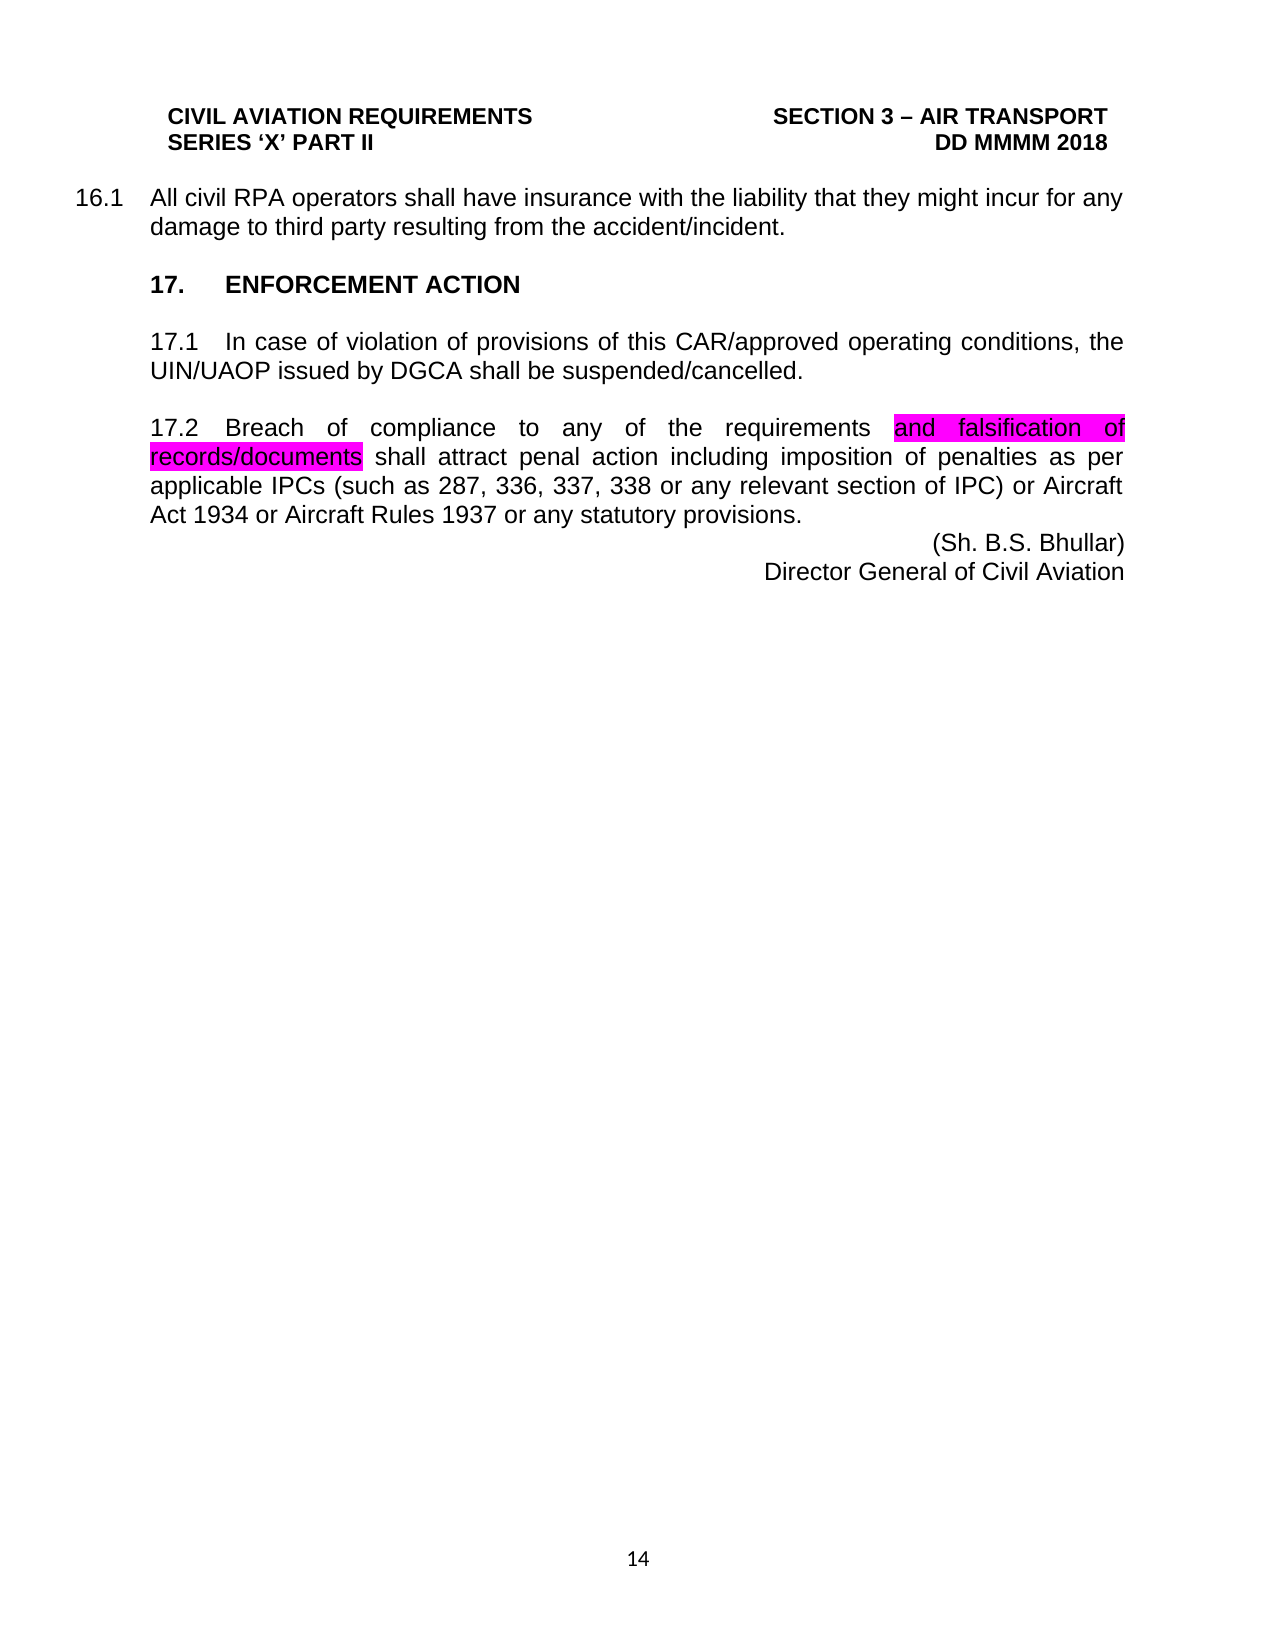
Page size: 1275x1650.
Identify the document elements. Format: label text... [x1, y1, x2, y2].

text Director General of Civil Aviation [150, 557, 1125, 586]
list In case of violation of provisions of this CAR/approved operating conditions, the UIN/UAOP issued by DGCA shall be suspended/cancelled. [150, 327, 1125, 385]
text 16.1 All civil RPA operators shall have insurance with the liability that they might incur for any damage to third party resulting from the accident/incident. [75, 183, 1125, 241]
list Breach of compliance to any of the requirements and falsification of records/documents shall attract penal action including imposition of penalties as per applicable IPCs (such as 287, 336, 337, 338 or any relevant section of IPC) or Aircraft Act 1934 or Aircraft Rules 1937 or any statutory provisions. [150, 413, 1125, 528]
subtitle ENFORCEMENT ACTION [150, 270, 1125, 298]
text (Sh. B.S. Bhullar) [150, 528, 1125, 557]
